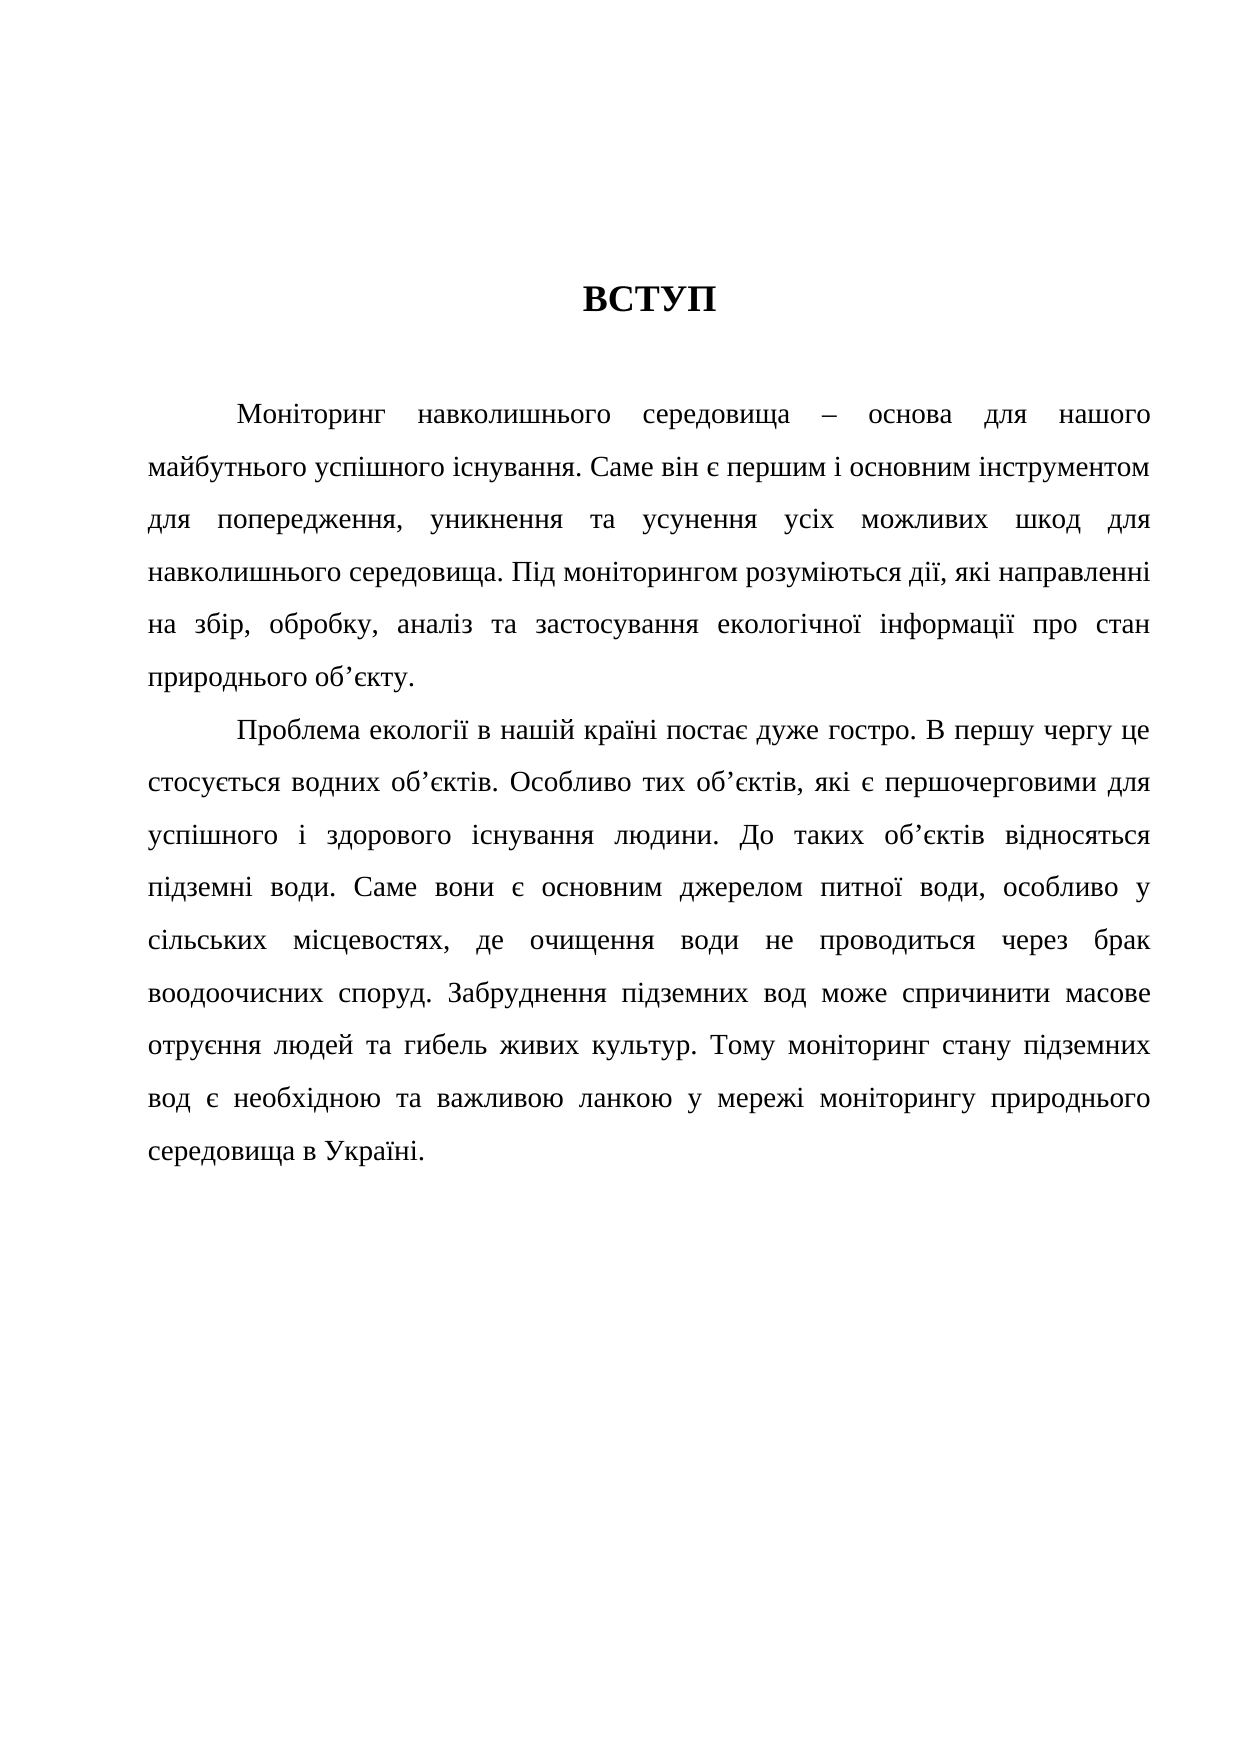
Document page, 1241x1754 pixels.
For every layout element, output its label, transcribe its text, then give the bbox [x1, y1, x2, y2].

text Моніторинг навколишнього середовища – основа для нашого майбутнього успішного існування. Саме він є першим і основним інструментом для попередження, уникнення та усунення усіх можливих шкод для навколишнього середовища. Під моніторингом розуміються дії, які направленні на збір, обробку, аналіз та застосування екологічної інформації про стан природнього об’єкту. [148, 396, 1152, 693]
subtitle ВСТУП [148, 276, 1152, 319]
text Проблема екології в нашій країні постає дуже гостро. В першу чергу це стосується водних об’єктів. Особливо тих об’єктів, які є першочерговими для успішного і здорового існування людини. До таких об’єктів відносяться підземні води. Саме вони є основним джерелом питної води, особливо у сільських місцевостях, де очищення води не проводиться через брак воодоочисних споруд. Забруднення підземних вод може спричинити масове отруєння людей та гибель живих культур. Тому моніторинг стану підземних вод є необхідною та важливою ланкою у мережі моніторингу природнього середовища в Україні. [148, 712, 1152, 1166]
